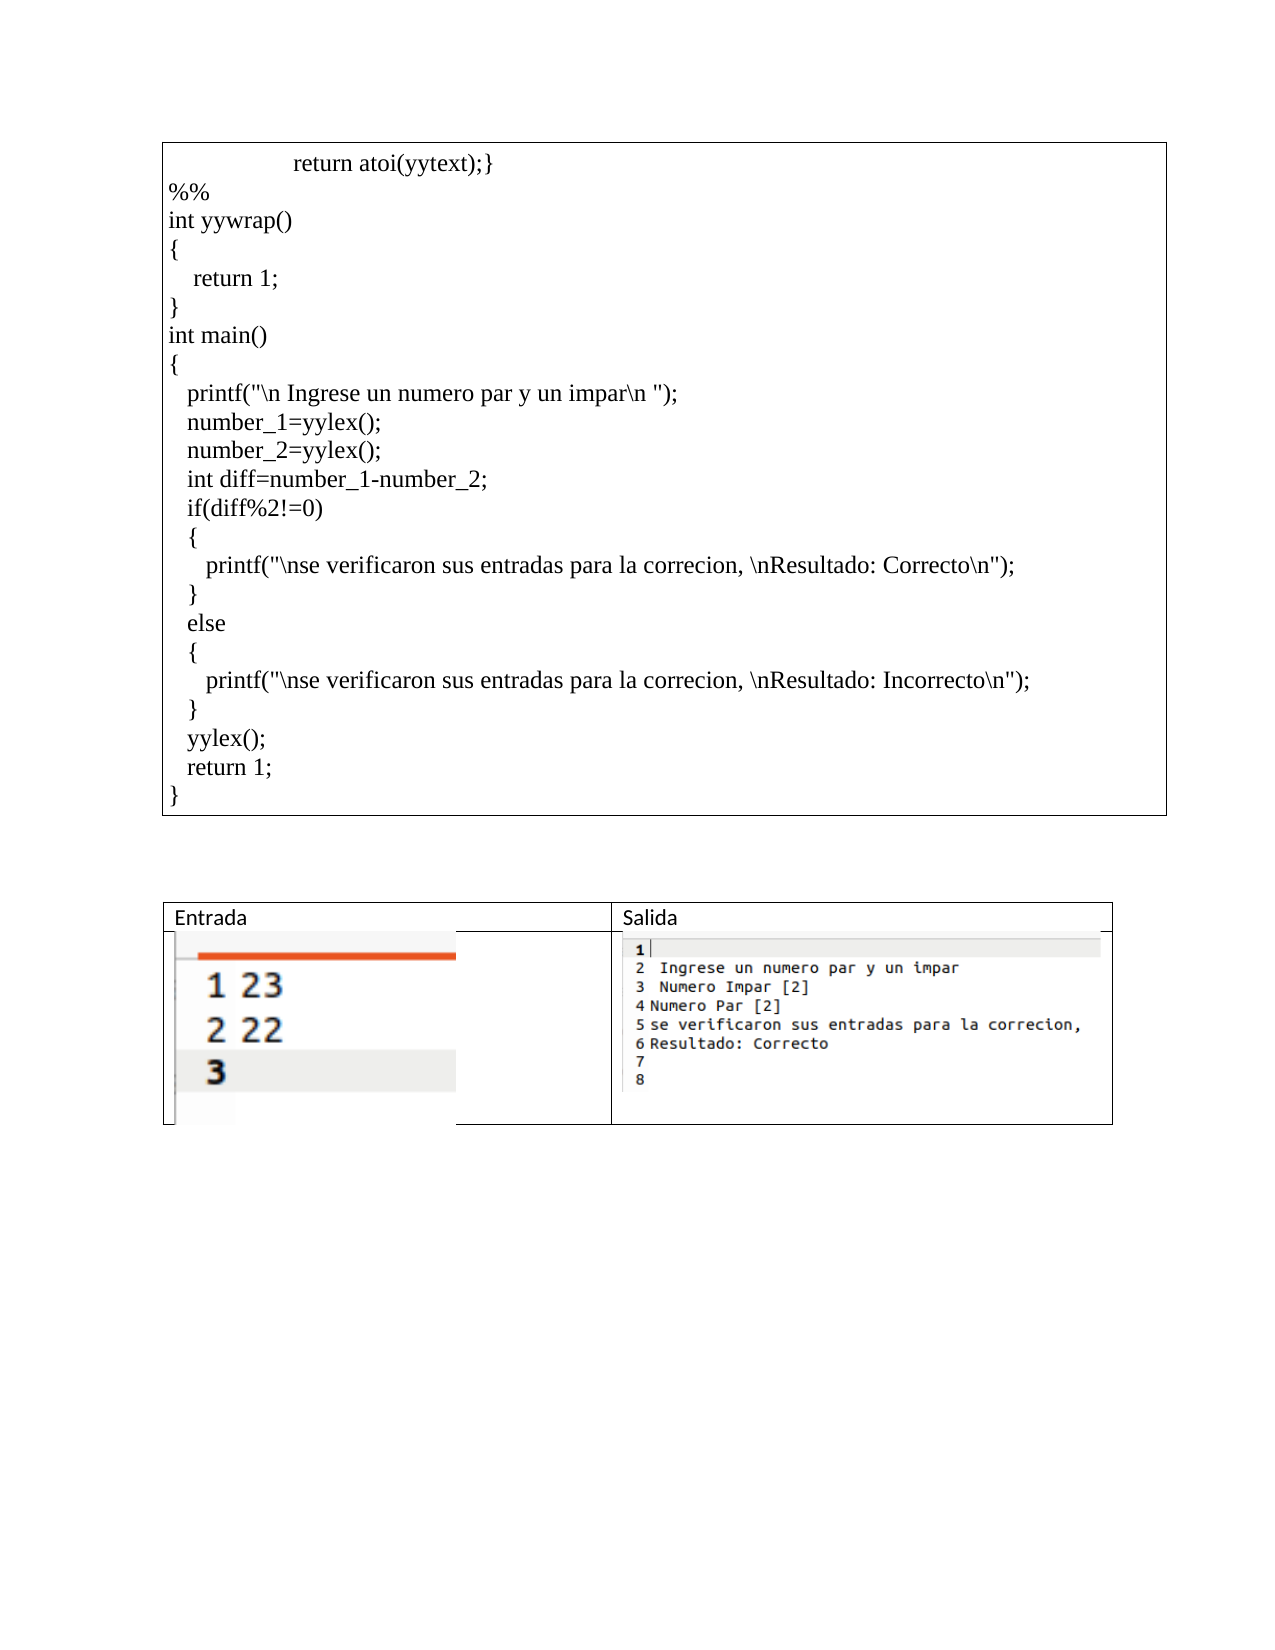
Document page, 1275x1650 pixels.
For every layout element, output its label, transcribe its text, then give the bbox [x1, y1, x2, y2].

table_header Salida [612, 903, 1112, 931]
table_cell [164, 932, 174, 1124]
table_header Entrada [164, 903, 611, 931]
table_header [163, 143, 1166, 815]
table_cell [612, 932, 1112, 1124]
picture [622, 931, 1101, 1092]
table_cell [456, 932, 611, 1124]
picture [174, 931, 456, 1125]
